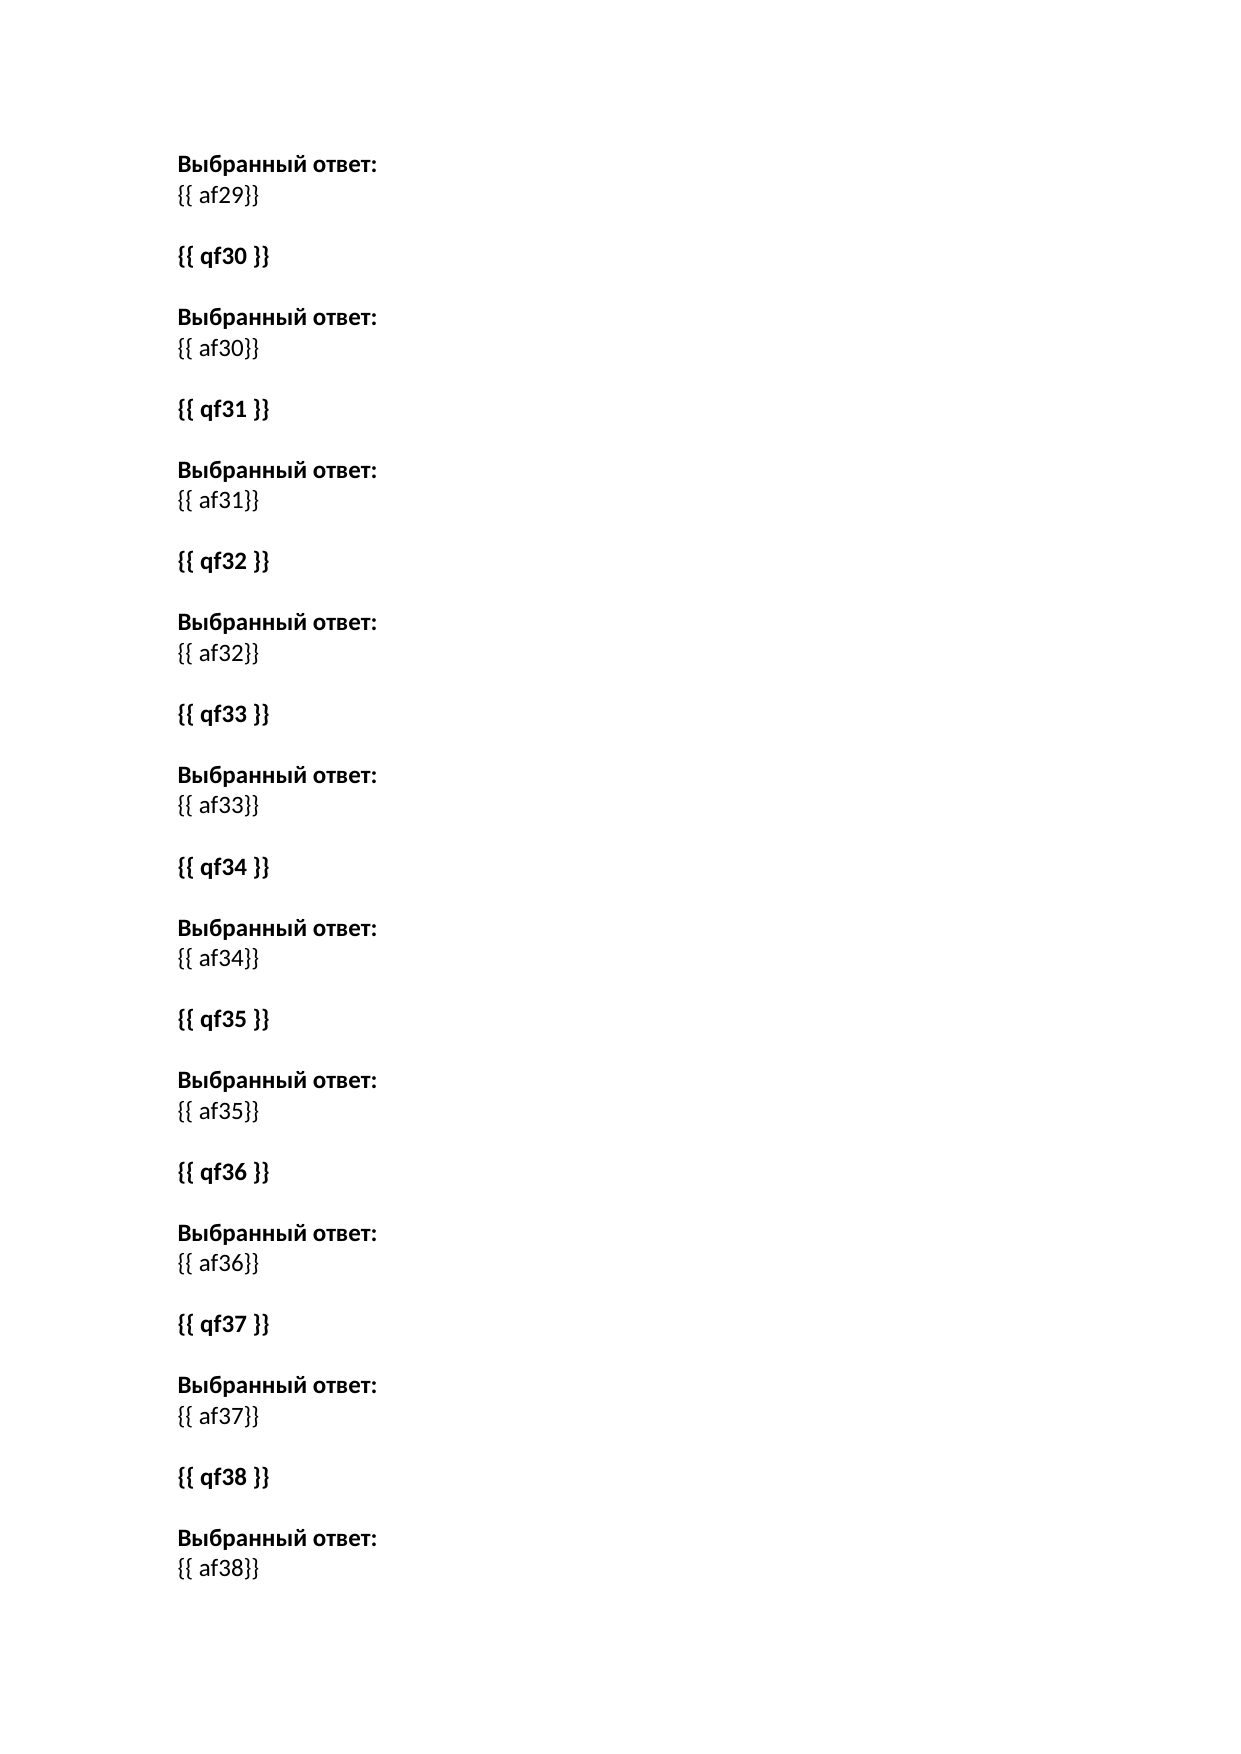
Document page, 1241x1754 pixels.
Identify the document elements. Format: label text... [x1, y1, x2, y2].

text {{ af31}} [177, 484, 1152, 515]
text {{ af38}} [177, 1553, 1152, 1583]
text {{ qf33 }} [177, 698, 1152, 728]
text {{ af33}} [177, 789, 1152, 820]
text Выбранный ответ: [177, 149, 1152, 179]
text {{ af37}} [177, 1400, 1152, 1431]
text Выбранный ответ: [177, 1217, 1152, 1247]
text {{ qf30 }} [177, 240, 1152, 271]
text Выбранный ответ: [177, 454, 1152, 484]
text {{ qf34 }} [177, 851, 1152, 881]
text Выбранный ответ: [177, 912, 1152, 942]
text {{ qf36 }} [177, 1156, 1152, 1186]
text Выбранный ответ: [177, 1522, 1152, 1553]
text Выбранный ответ: [177, 1064, 1152, 1095]
text {{ qf38 }} [177, 1461, 1152, 1492]
text {{ af36}} [177, 1247, 1152, 1278]
text {{ qf35 }} [177, 1003, 1152, 1034]
text {{ af35}} [177, 1095, 1152, 1125]
text Выбранный ответ: [177, 301, 1152, 332]
text {{ qf31 }} [177, 393, 1152, 423]
text Выбранный ответ: [177, 759, 1152, 789]
text {{ af32}} [177, 637, 1152, 667]
text {{ qf32 }} [177, 545, 1152, 576]
text Выбранный ответ: [177, 606, 1152, 637]
text {{ af34}} [177, 942, 1152, 973]
text {{ af29}} [177, 179, 1152, 210]
text Выбранный ответ: [177, 1369, 1152, 1400]
text {{ af30}} [177, 332, 1152, 362]
text {{ qf37 }} [177, 1308, 1152, 1339]
